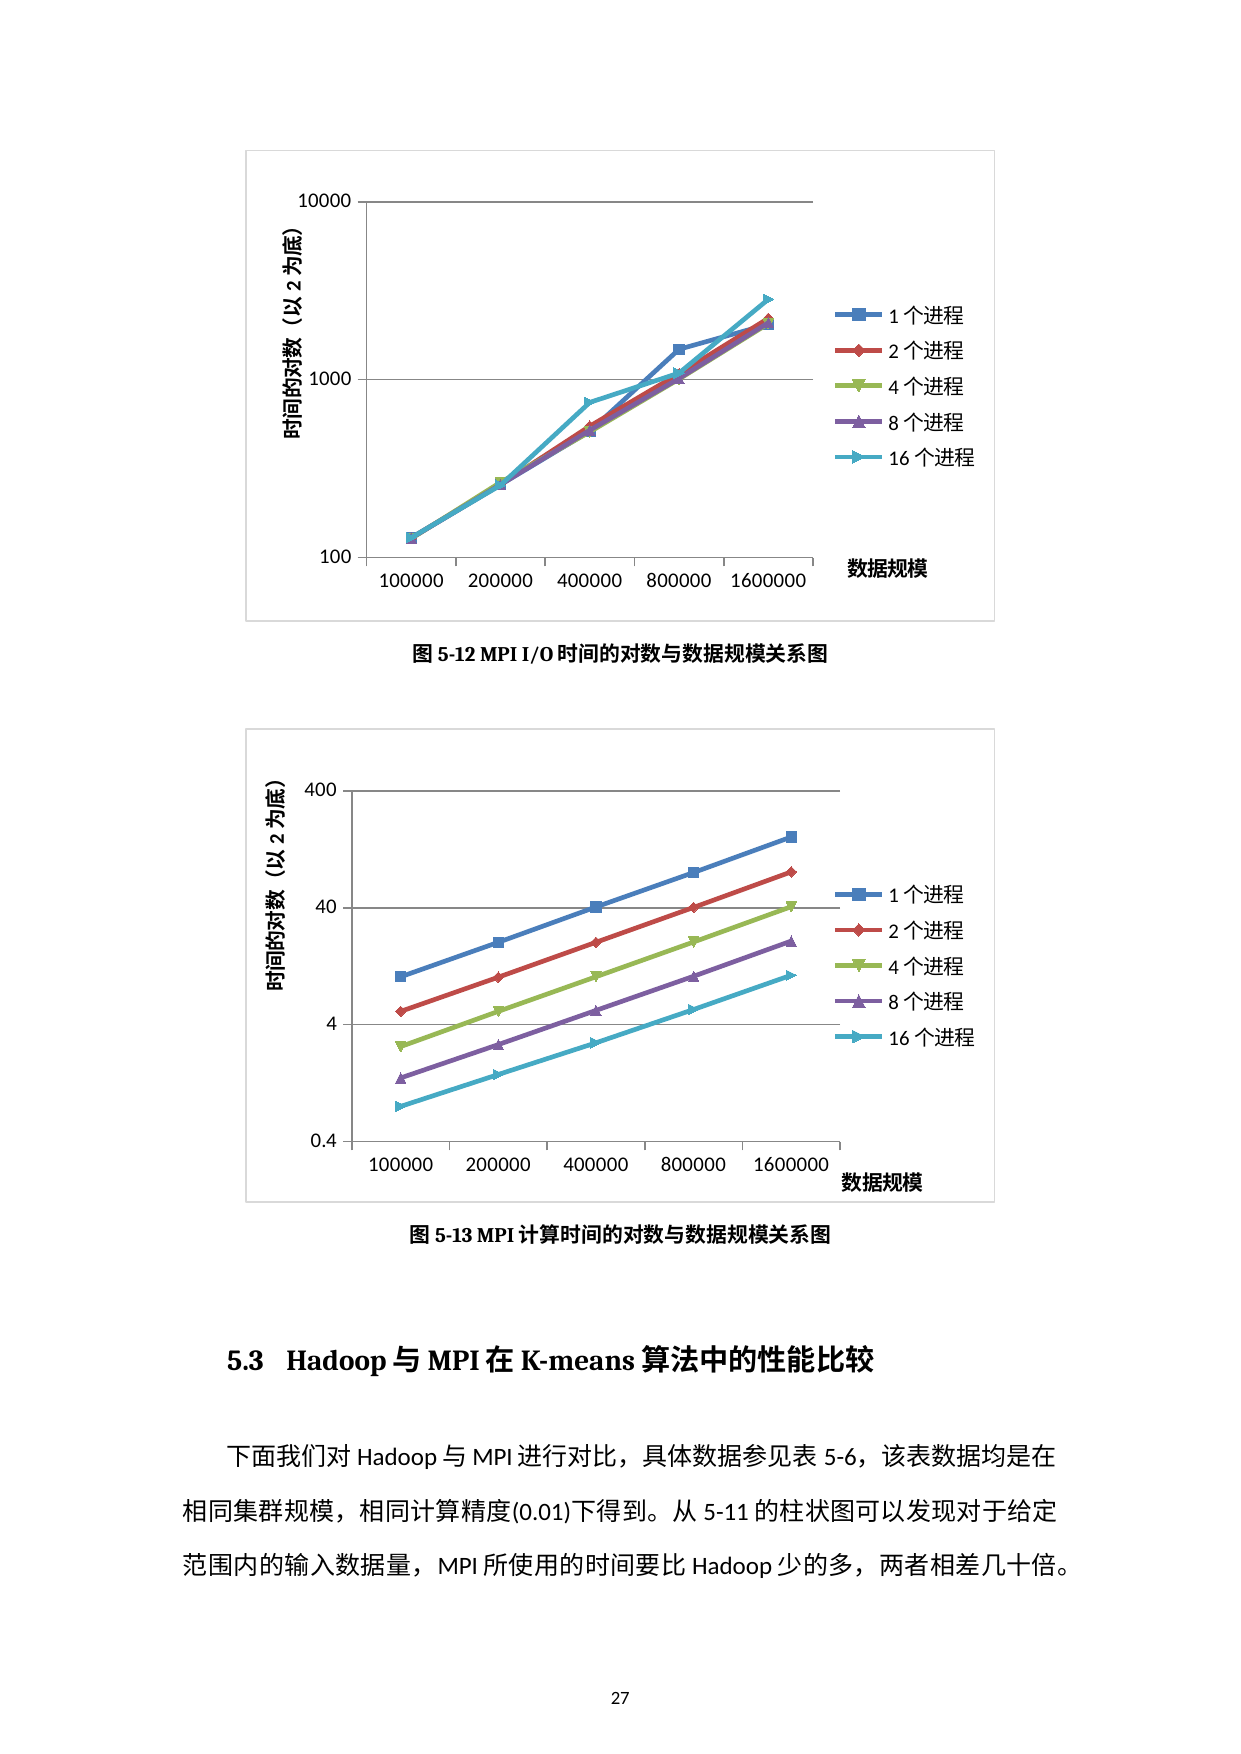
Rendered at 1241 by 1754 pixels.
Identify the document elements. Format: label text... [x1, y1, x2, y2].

subtitle Hadoop与MPI在K-means算法中的性能比较 [227, 1336, 1058, 1379]
